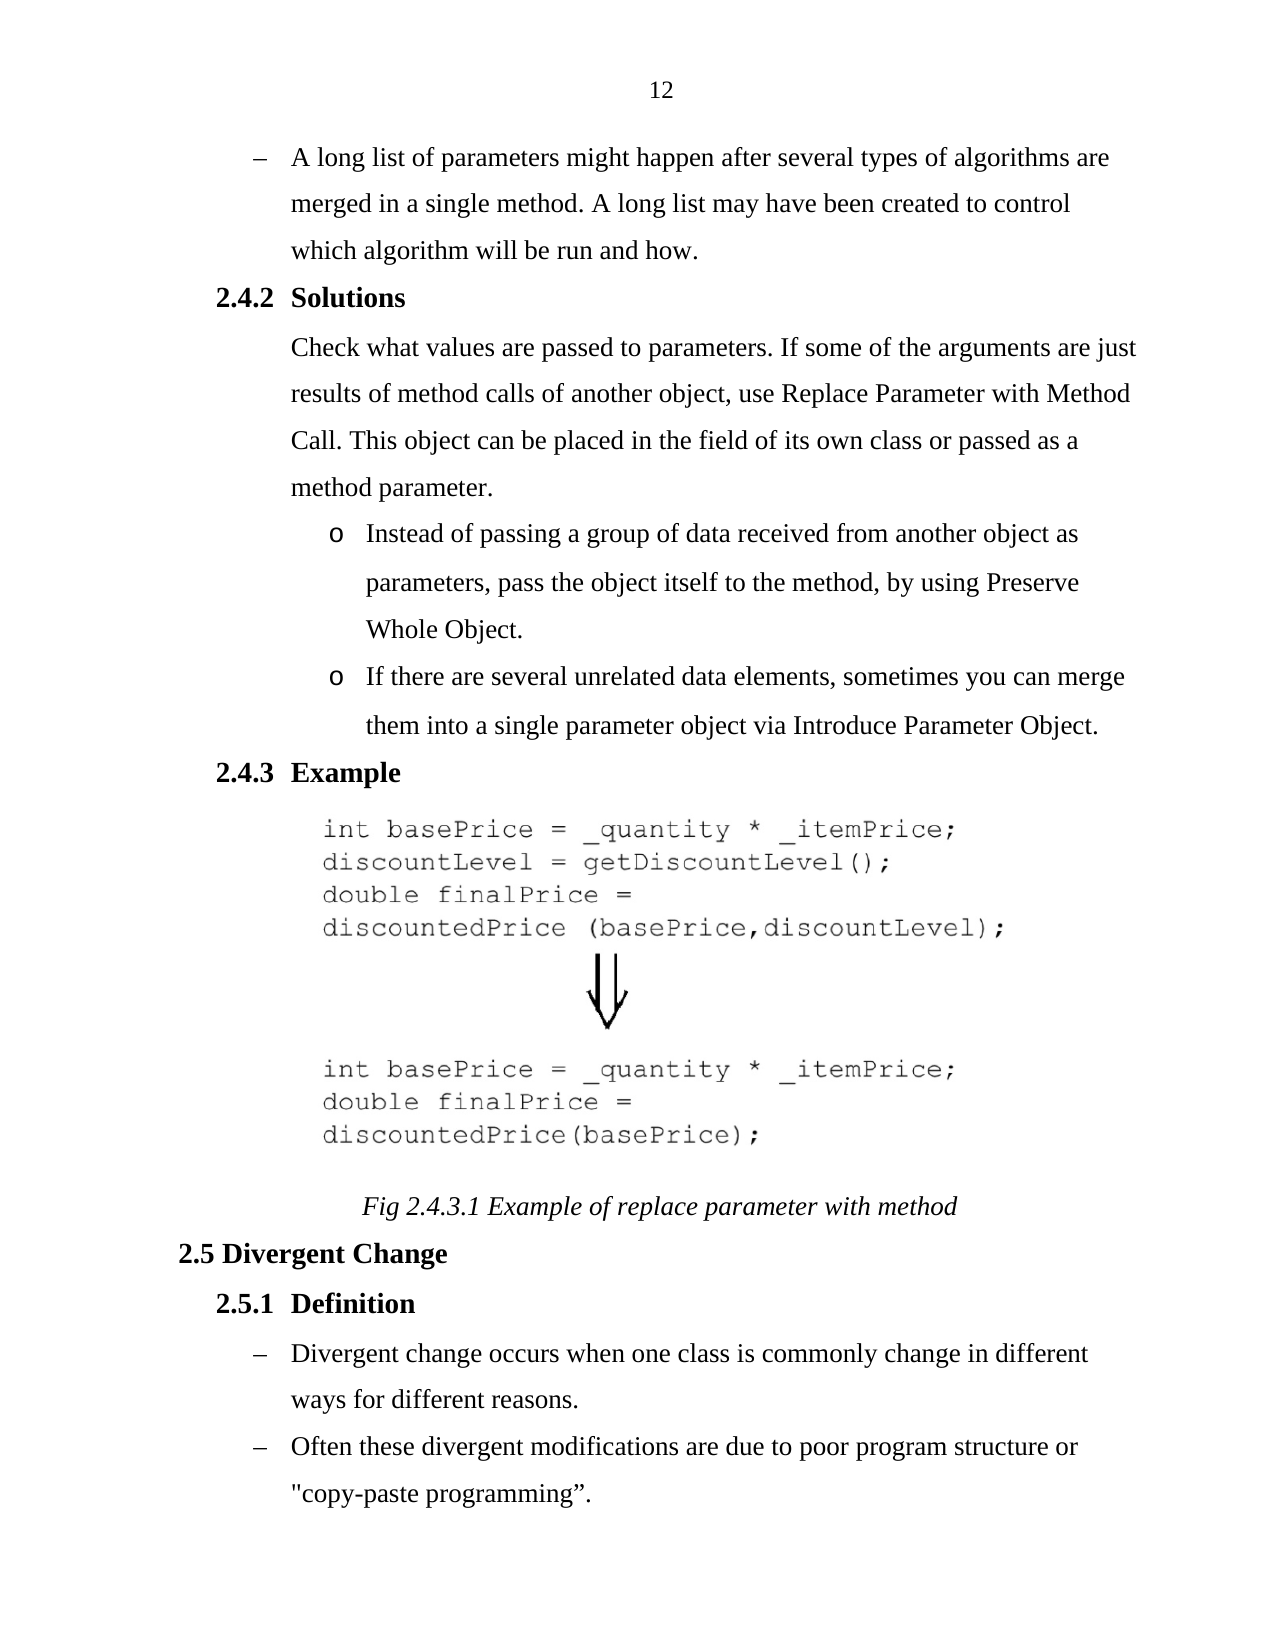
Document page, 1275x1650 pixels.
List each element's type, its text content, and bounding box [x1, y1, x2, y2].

list Often these divergent modifications are due to poor program structure or "copy-paste programming”. [253, 1430, 1144, 1508]
list Divergent Change [178, 1236, 1144, 1270]
picture [306, 805, 1016, 1171]
text Check what values are passed to parameters. If some of the arguments are just results of method calls of another object, use Replace Parameter with Method Call. This object can be placed in the field of its own class or passed as a method parameter. [291, 331, 1144, 502]
list Solutions [216, 281, 1144, 314]
list Instead of passing a group of data received from another object as parameters, pass the object itself to the method, by using Preserve Whole Object. [328, 518, 1144, 644]
list If there are several unrelated data elements, sometimes you can merge them into a single parameter object via Introduce Parameter Object. [328, 660, 1144, 740]
list Definition [216, 1287, 1144, 1320]
list Divergent change occurs when one class is commonly change in different ways for different reasons. [253, 1337, 1144, 1415]
list A long list of parameters might happen after several types of algorithms are merged in a single method. A long list may have been created to control which algorithm will be run and how. [253, 141, 1144, 265]
list Example [216, 756, 1144, 789]
text Fig 2.4.3.1 Example of replace parameter with method [178, 1189, 1144, 1221]
